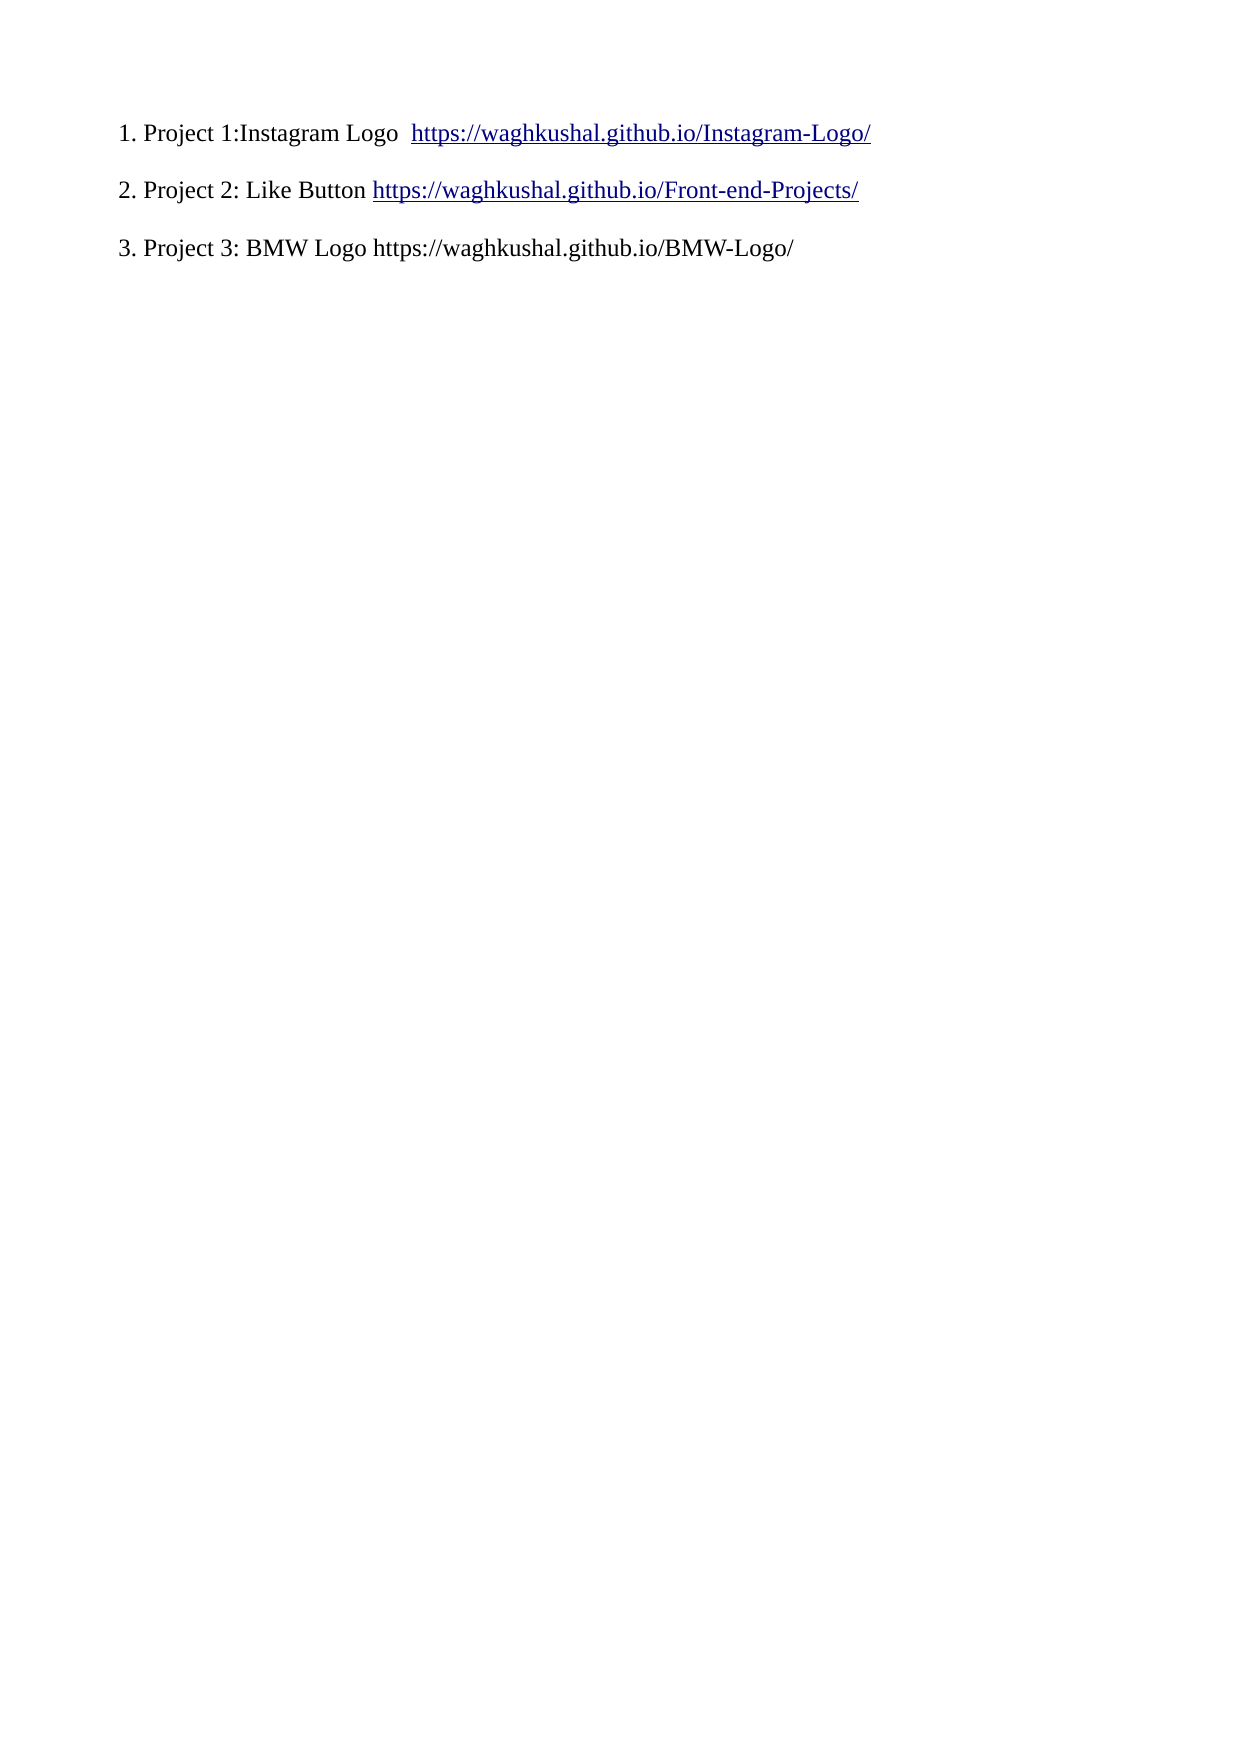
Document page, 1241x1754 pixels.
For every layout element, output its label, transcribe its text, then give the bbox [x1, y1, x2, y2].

text 1. Project 1:Instagram Logo https://waghkushal.github.io/Instagram-Logo/ [118, 118, 1122, 147]
text 3. Project 3: BMW Logo https://waghkushal.github.io/BMW-Logo/ [118, 233, 1122, 262]
text 2. Project 2: Like Button https://waghkushal.github.io/Front-end-Projects/ [118, 176, 1122, 204]
